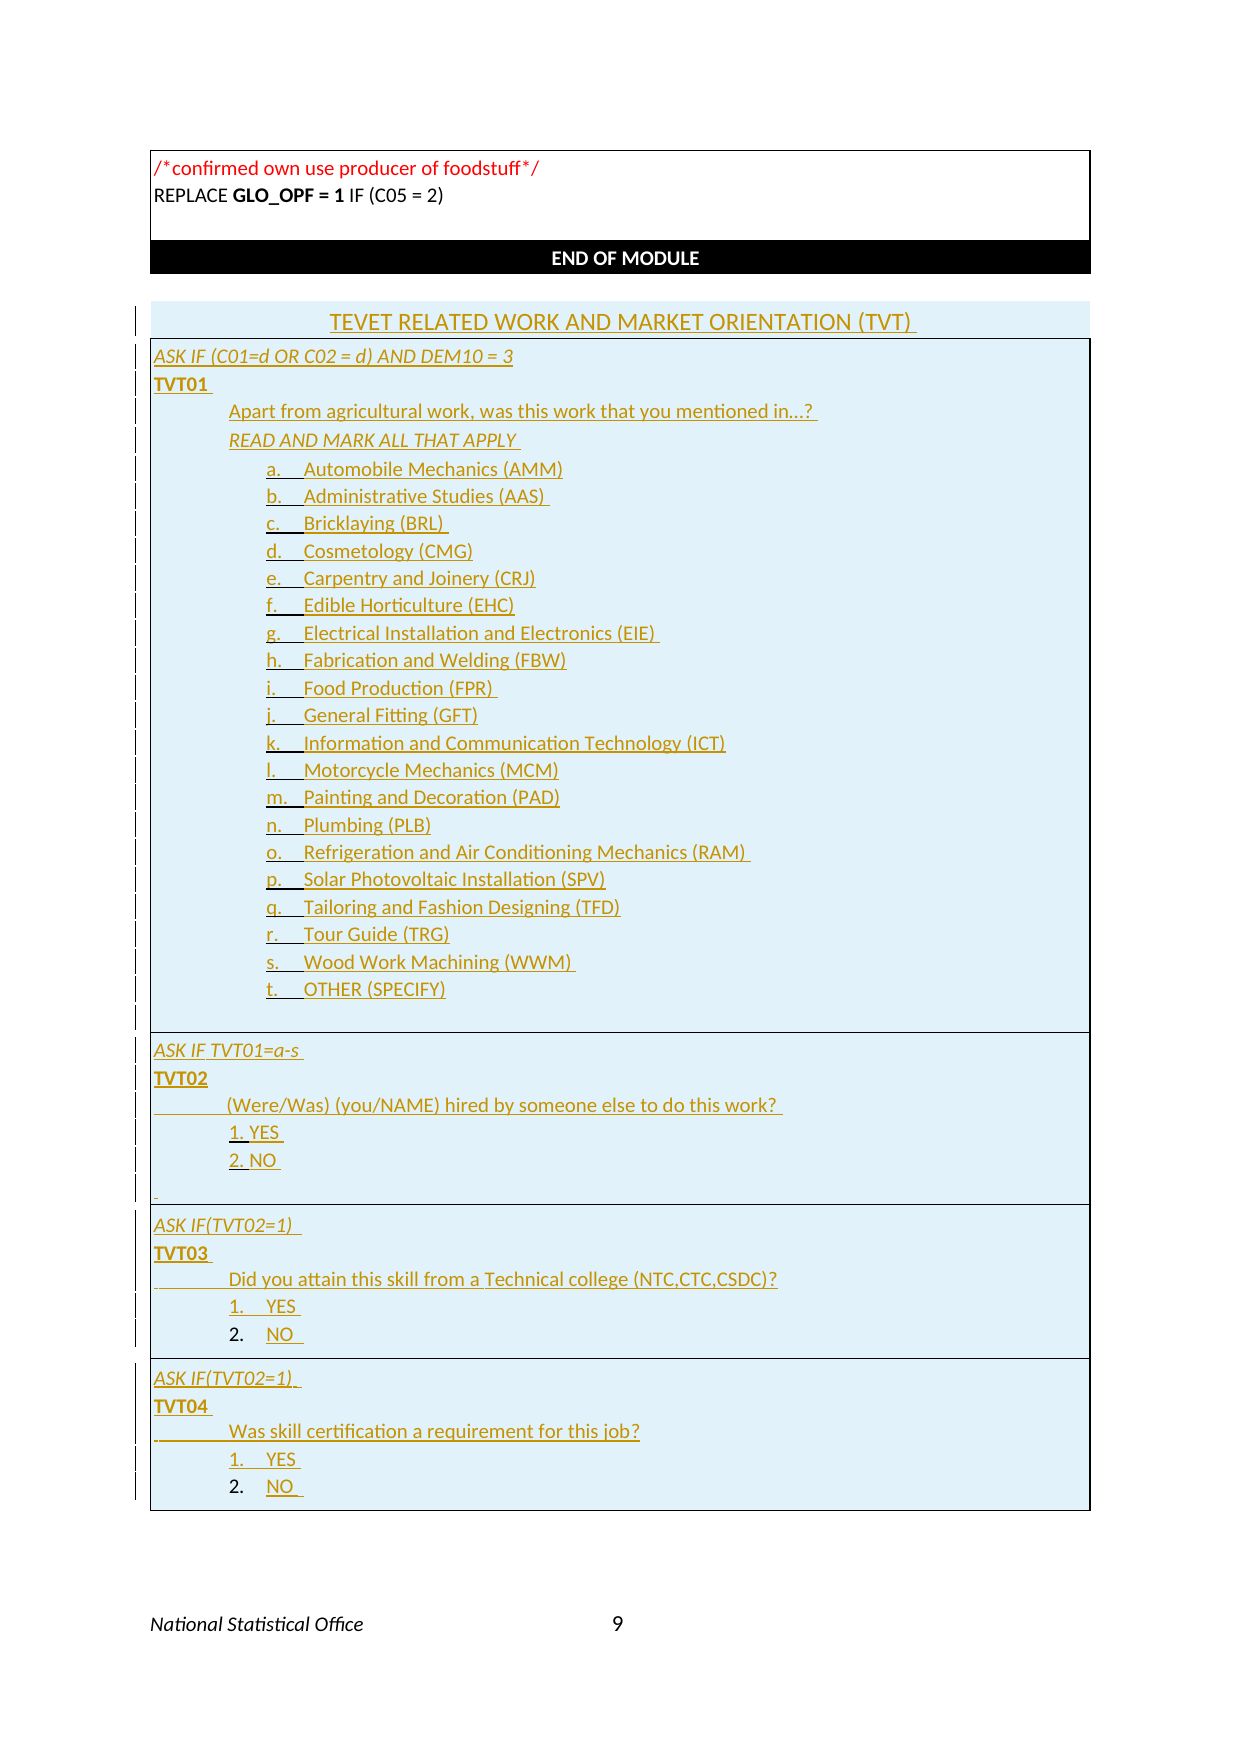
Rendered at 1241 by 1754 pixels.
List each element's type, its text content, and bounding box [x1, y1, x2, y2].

table_cell END OF MODULE [151, 241, 1089, 273]
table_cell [151, 151, 1089, 240]
